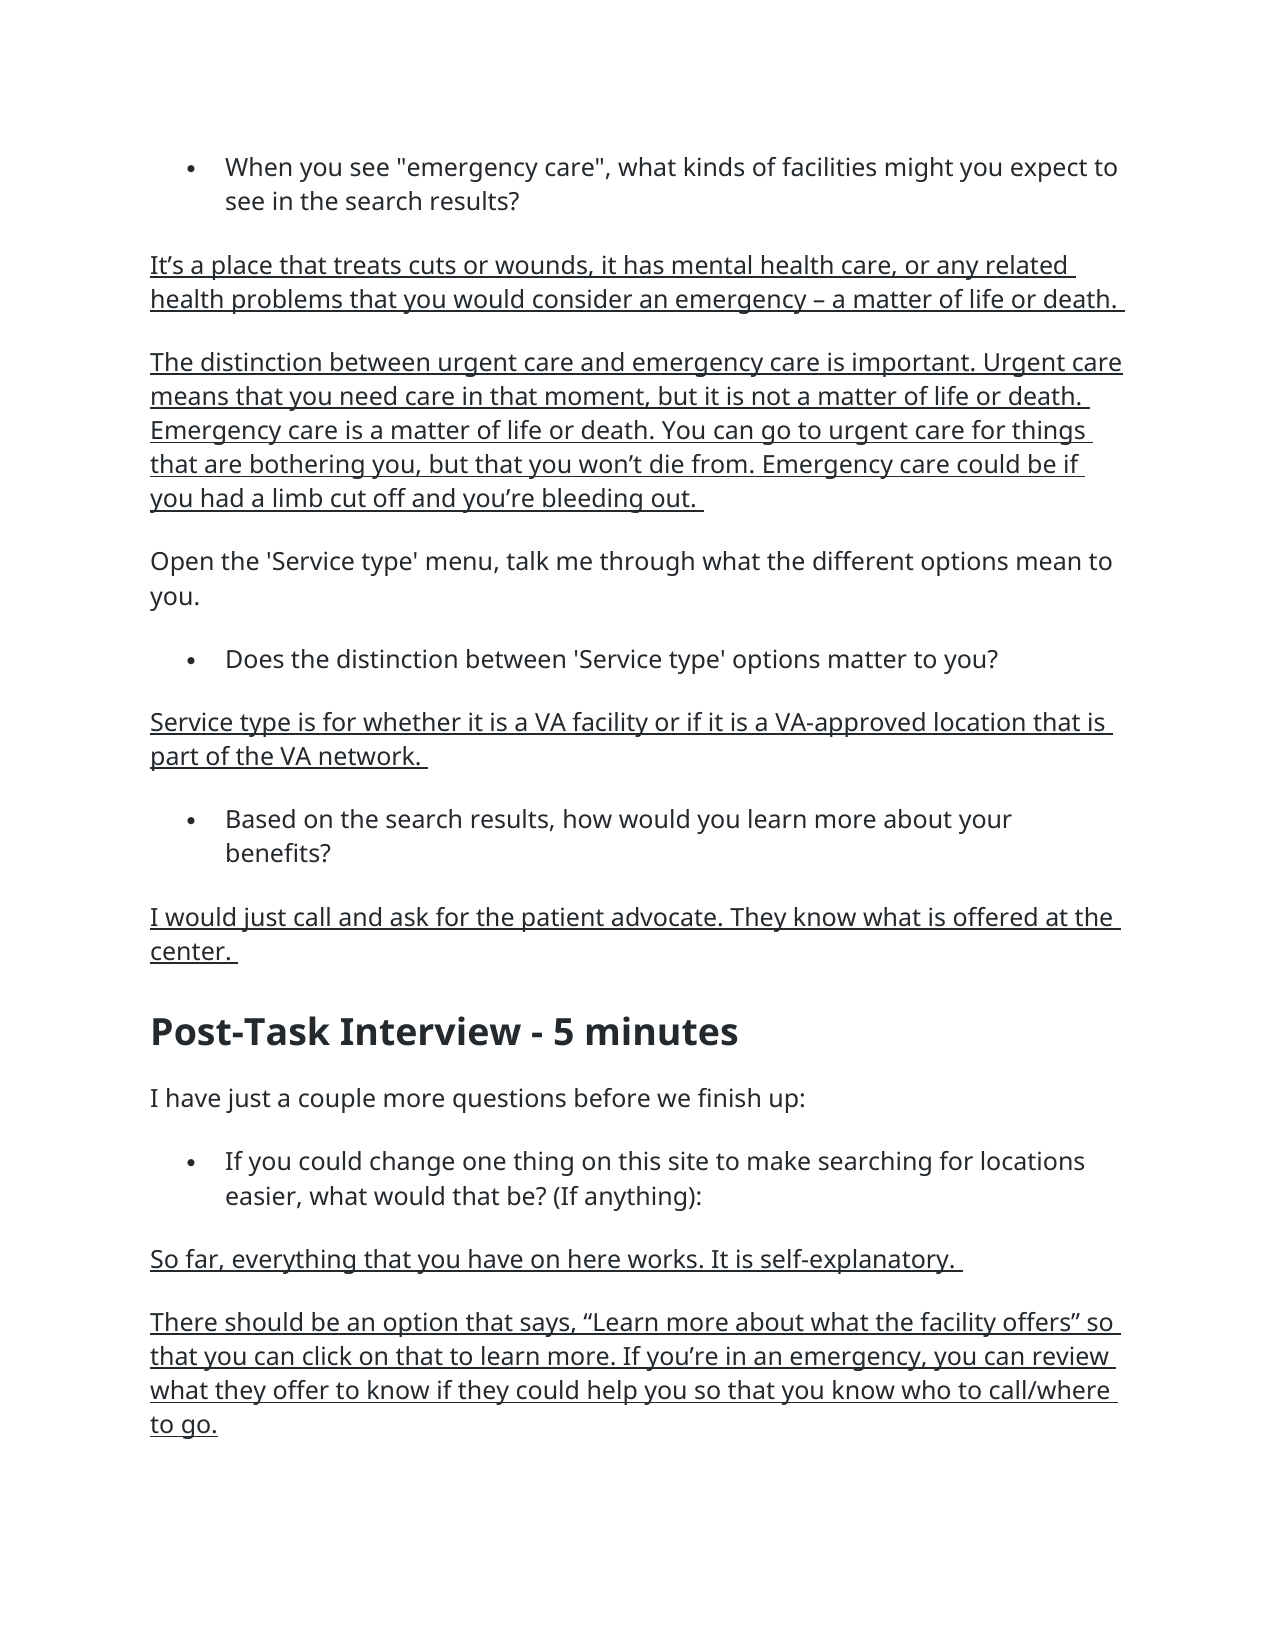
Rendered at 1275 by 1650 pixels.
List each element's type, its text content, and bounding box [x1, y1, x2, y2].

text It’s a place that treats cuts or wounds, it has mental health care, or any related health problems that you would consider an emergency – a matter of life or death. [150, 247, 1125, 310]
text So far, everything that you have on here works. It is self-explanatory. [150, 1241, 1125, 1275]
text Post-Task Interview - 5 minutes [150, 1005, 1125, 1056]
text I have just a couple more questions before we finish up: [150, 1081, 1125, 1115]
text Service type is for whether it is a VA facility or if it is a VA-approved location that is part of the VA network. [150, 704, 1125, 773]
list When you see "emergency care", what kinds of facilities might you expect to see in the search results? [187, 150, 1125, 218]
list Does the distinction between 'Service type' options matter to you? [187, 641, 1125, 675]
list If you could change one thing on this site to make searching for locations easier, what would that be? (If anything): [187, 1144, 1125, 1212]
text Open the 'Service type' menu, talk me through what the different options mean to you. [150, 544, 1125, 612]
text The distinction between urgent care and emergency care is important. Urgent care means that you need care in that moment, but it is not a matter of life or death. Emergency care is a matter of life or death. You can go to urgent care for things that are bothering you, but that you won’t die from. Emergency care could be if you had a limb cut off and you’re bleeding out. [150, 344, 1125, 515]
list Based on the search results, how would you learn more about your benefits? [187, 802, 1125, 870]
text I would just call and ask for the patient advocate. They know what is offered at the center. [150, 899, 1125, 967]
text There should be an option that says, “Learn more about what the facility offers” so that you can click on that to learn more. If you’re in an emergency, you can review what they offer to know if they could help you so that you know who to call/where to go. [150, 1304, 1125, 1441]
